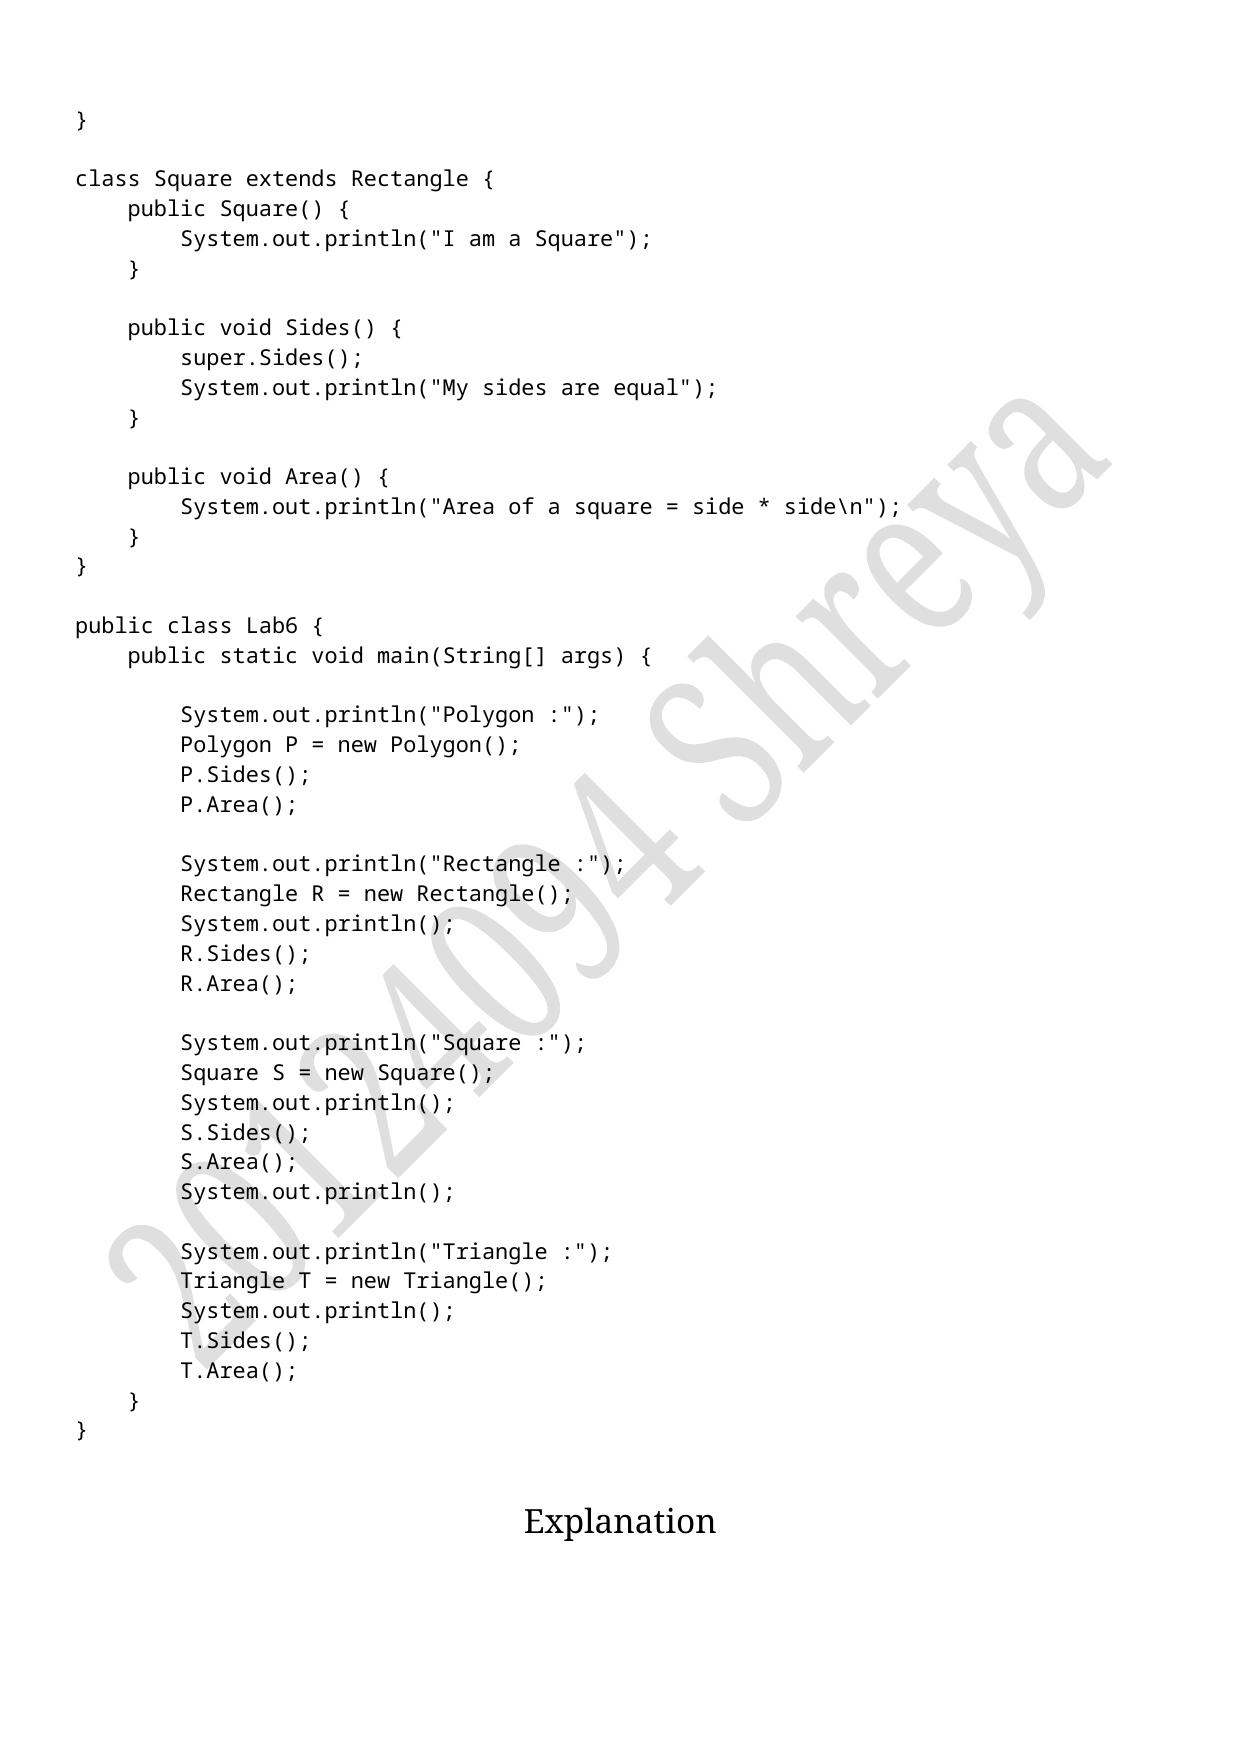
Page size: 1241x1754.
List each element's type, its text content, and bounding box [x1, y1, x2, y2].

text System.out.println("Square :"); [75, 1027, 1165, 1057]
text P.Area(); [75, 789, 1165, 818]
text System.out.println(); [75, 1087, 1165, 1116]
subtitle Explanation [75, 1498, 1165, 1543]
text public static void main(String[] args) { [75, 640, 1165, 669]
text Square S = new Square(); [75, 1057, 1165, 1087]
text System.out.println("My sides are equal"); [75, 372, 1165, 401]
text System.out.println("I am a Square"); [75, 223, 1165, 252]
text public Square() { [75, 193, 1165, 223]
text System.out.println("Area of a square = side * side\n"); [75, 491, 1165, 521]
text S.Area(); [75, 1146, 1165, 1176]
text R.Sides(); [75, 938, 1165, 967]
text System.out.println("Polygon :"); [75, 699, 1165, 729]
text } [75, 550, 1165, 580]
text System.out.println(); [75, 908, 1165, 938]
text System.out.println(); [75, 1295, 1165, 1325]
text P.Sides(); [75, 759, 1165, 789]
text public void Area() { [75, 461, 1165, 491]
text Rectangle R = new Rectangle(); [75, 878, 1165, 908]
text } [75, 1414, 1165, 1444]
text } [75, 252, 1165, 282]
text Triangle T = new Triangle(); [75, 1265, 1165, 1295]
text } [75, 401, 1165, 431]
text System.out.println(); [75, 1176, 1165, 1206]
text super.Sides(); [75, 342, 1165, 372]
text public class Lab6 { [75, 610, 1165, 640]
text Polygon P = new Polygon(); [75, 729, 1165, 759]
text T.Sides(); [75, 1325, 1165, 1355]
text } [75, 521, 1165, 550]
text class Square extends Rectangle { [75, 163, 1165, 193]
text T.Area(); [75, 1355, 1165, 1384]
text } [75, 1384, 1165, 1414]
text System.out.println("Triangle :"); [75, 1236, 1165, 1265]
text System.out.println("Rectangle :"); [75, 848, 1165, 878]
text public void Sides() { [75, 312, 1165, 342]
text } [75, 103, 1165, 133]
text R.Area(); [75, 967, 1165, 997]
text S.Sides(); [75, 1116, 1165, 1146]
